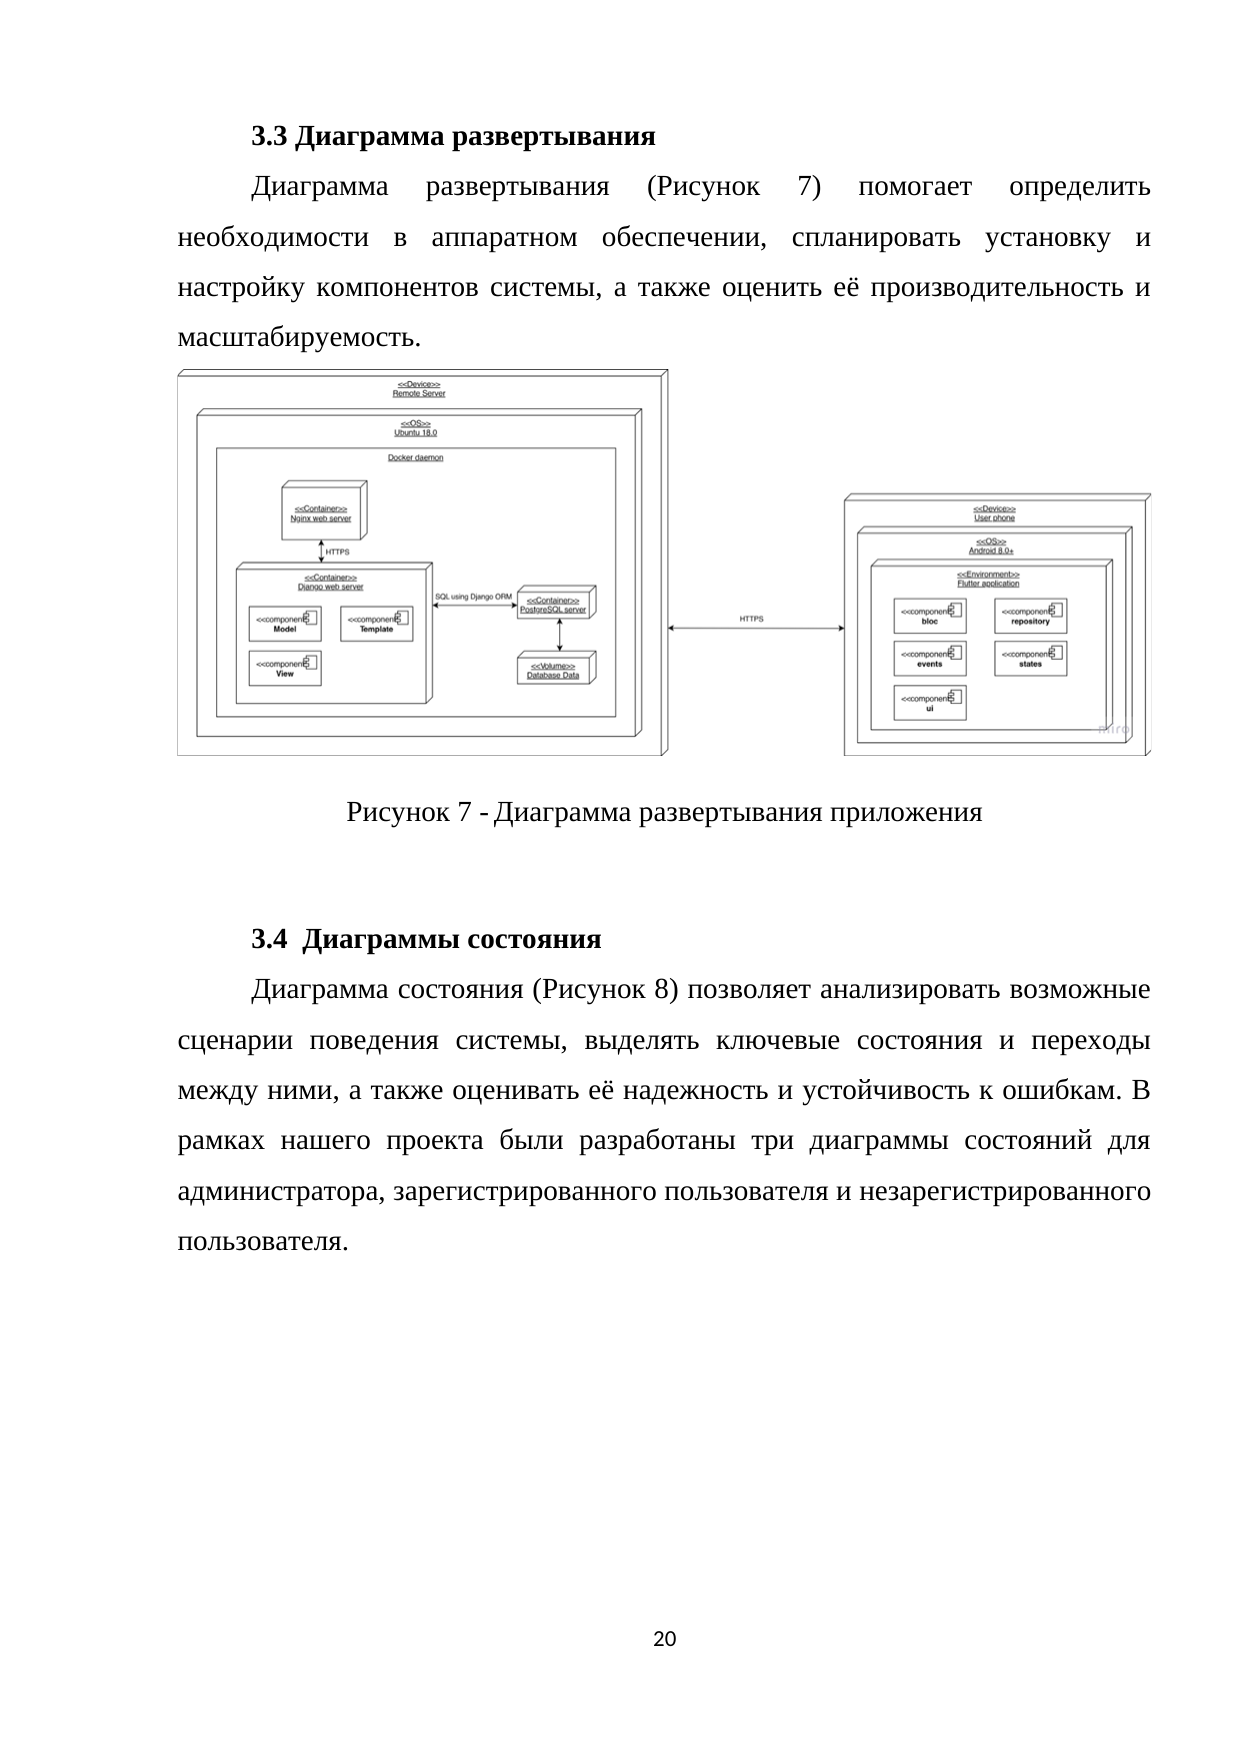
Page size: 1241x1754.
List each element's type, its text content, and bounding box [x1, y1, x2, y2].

picture [177, 369, 1152, 756]
text Диаграммы состояния [215, 921, 1152, 955]
text Диаграмма состояния (Рисунок 8) позволяет анализировать возможные сценарии поведения системы, выделять ключевые состояния и переходы между ними, а также оценивать её надежность и устойчивость к ошибкам. В рамках нашего проекта были разработаны три диаграммы состояний для администратора, зарегистрированного пользователя и незарегистрированного пользователя. [177, 971, 1152, 1257]
